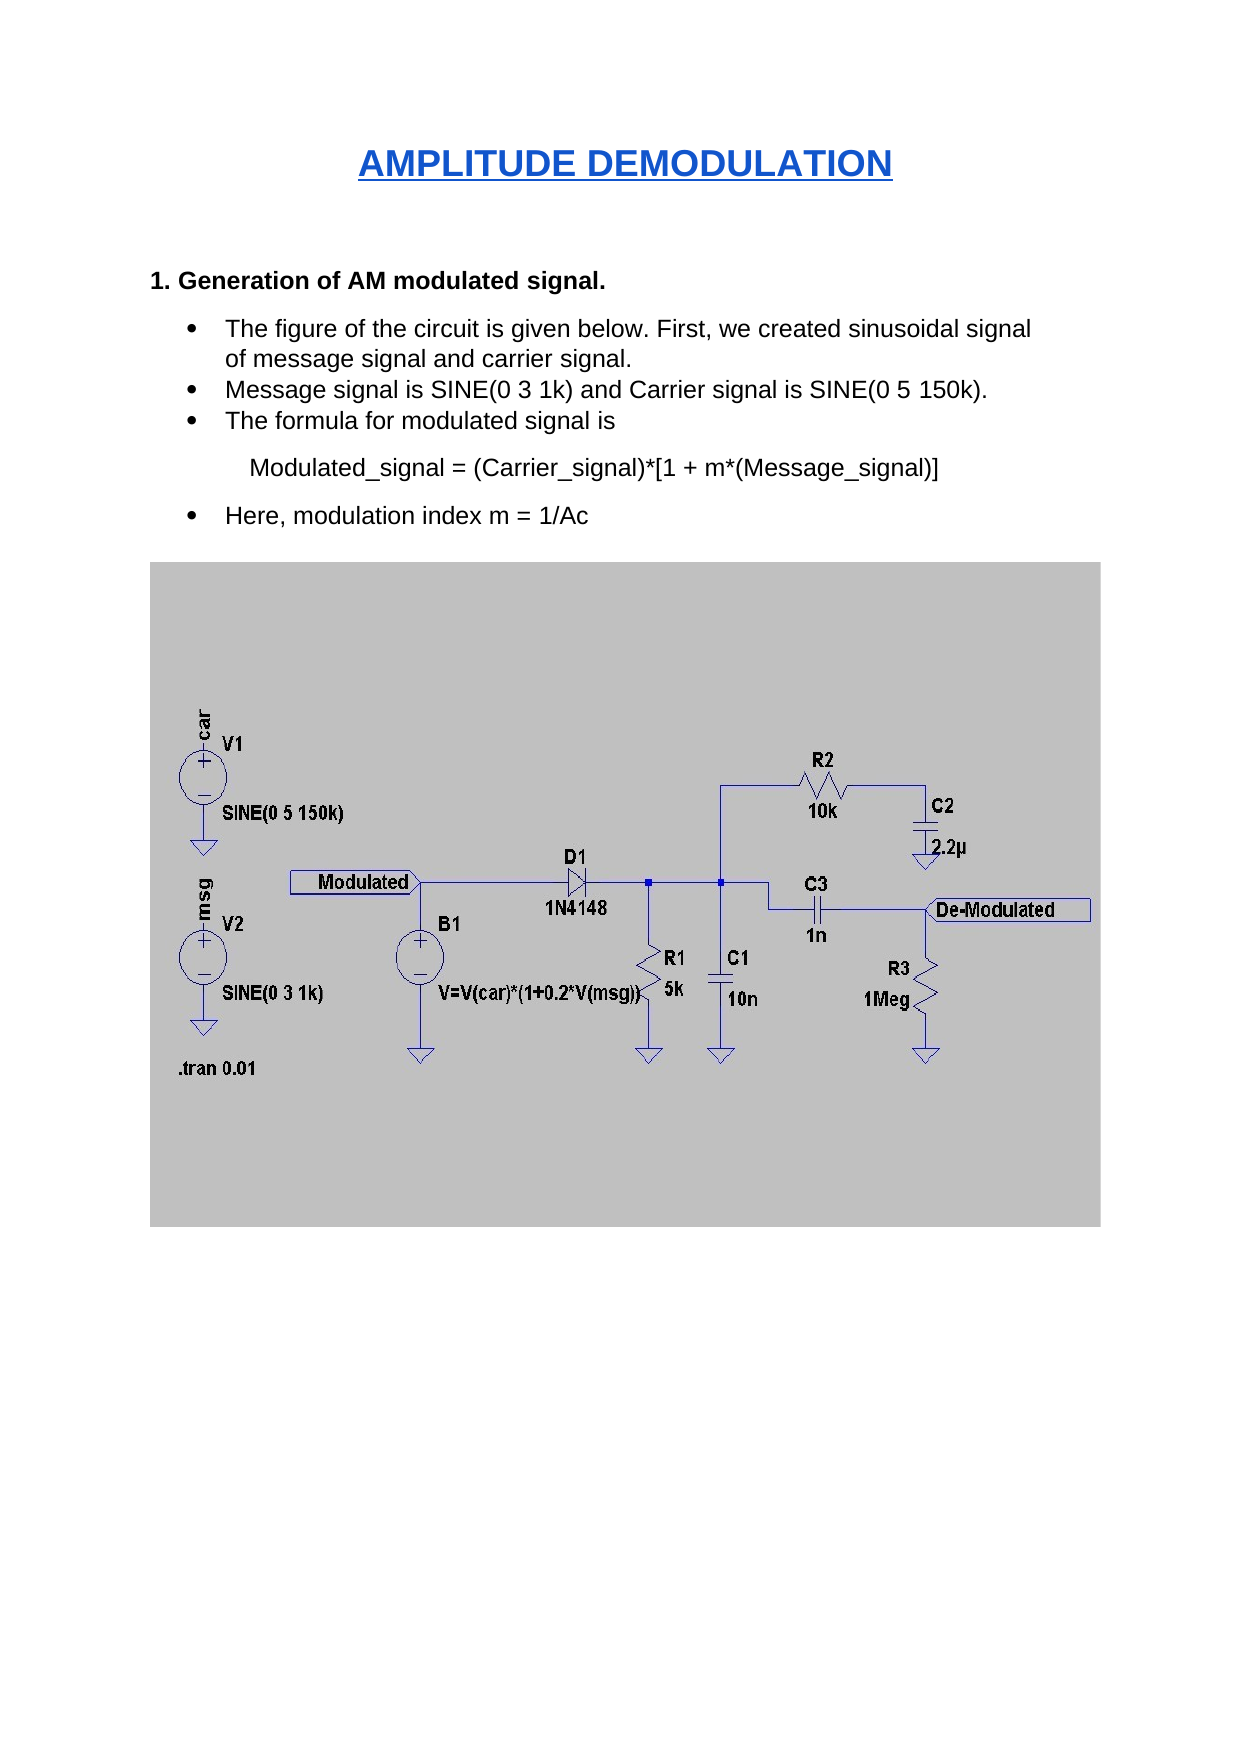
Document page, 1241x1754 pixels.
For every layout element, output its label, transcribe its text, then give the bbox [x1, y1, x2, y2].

list Message signal is SINE(0 3 1k) and Carrier signal is SINE(0 5 150k). [187, 375, 1111, 403]
text AMPLITUDE DEMODULATION [139, 142, 1111, 185]
subtitle Generation of AM modulated signal. [150, 266, 1111, 295]
text Modulated_signal = (Carrier_signal)*[1 + m*(Message_signal)] [225, 453, 964, 482]
list The formula for modulated signal is [187, 406, 1111, 434]
picture [150, 562, 1101, 1227]
list The figure of the circuit is given below. First, we created sinusoidal signal of message signal and carrier signal. [187, 313, 1060, 373]
list Here, modulation index m = 1/Ac [187, 501, 1111, 530]
